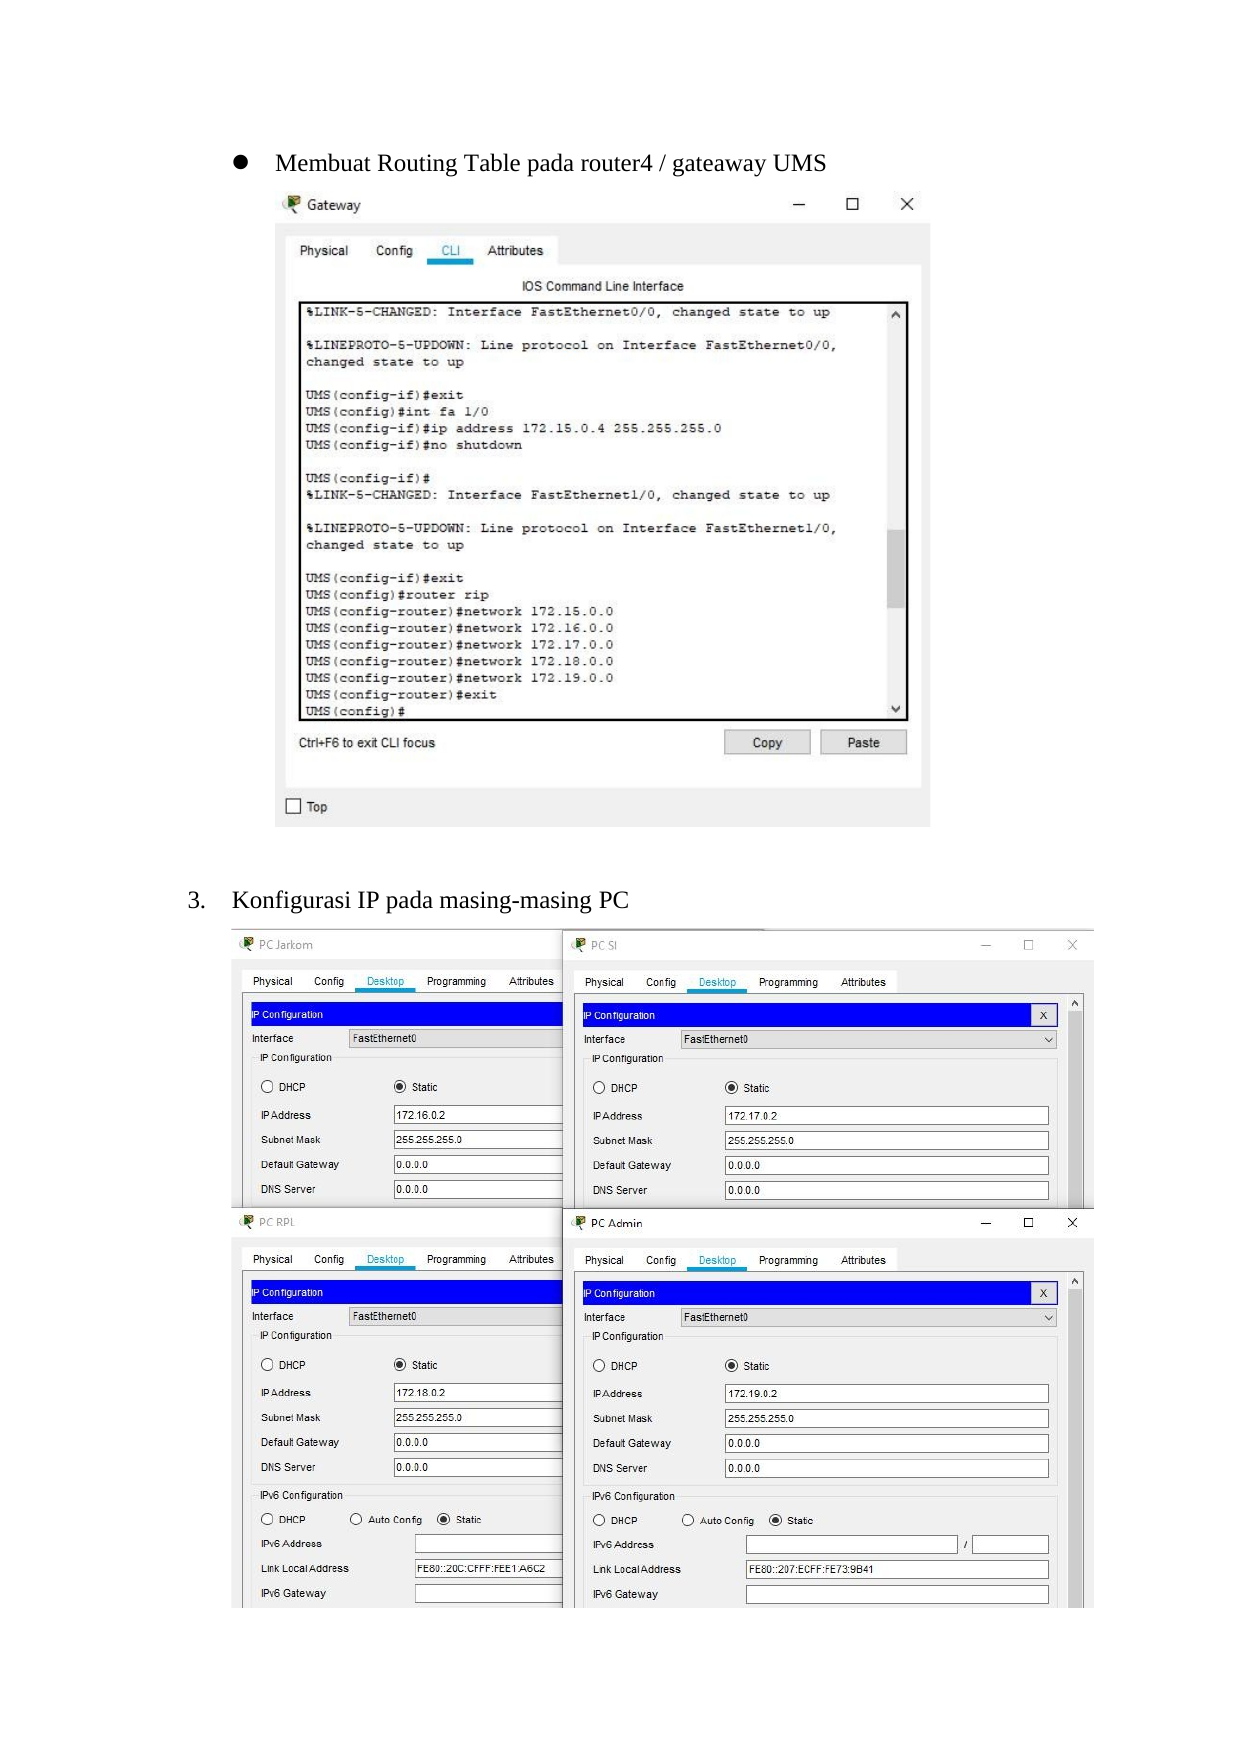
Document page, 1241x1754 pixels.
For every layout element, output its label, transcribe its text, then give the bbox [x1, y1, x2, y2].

list Konfigurasi IP pada masing-masing PC [187, 885, 1107, 914]
list Membuat Routing Table pada router4 / gateaway UMS [231, 148, 1107, 177]
picture [231, 928, 1094, 1608]
picture [275, 191, 931, 827]
